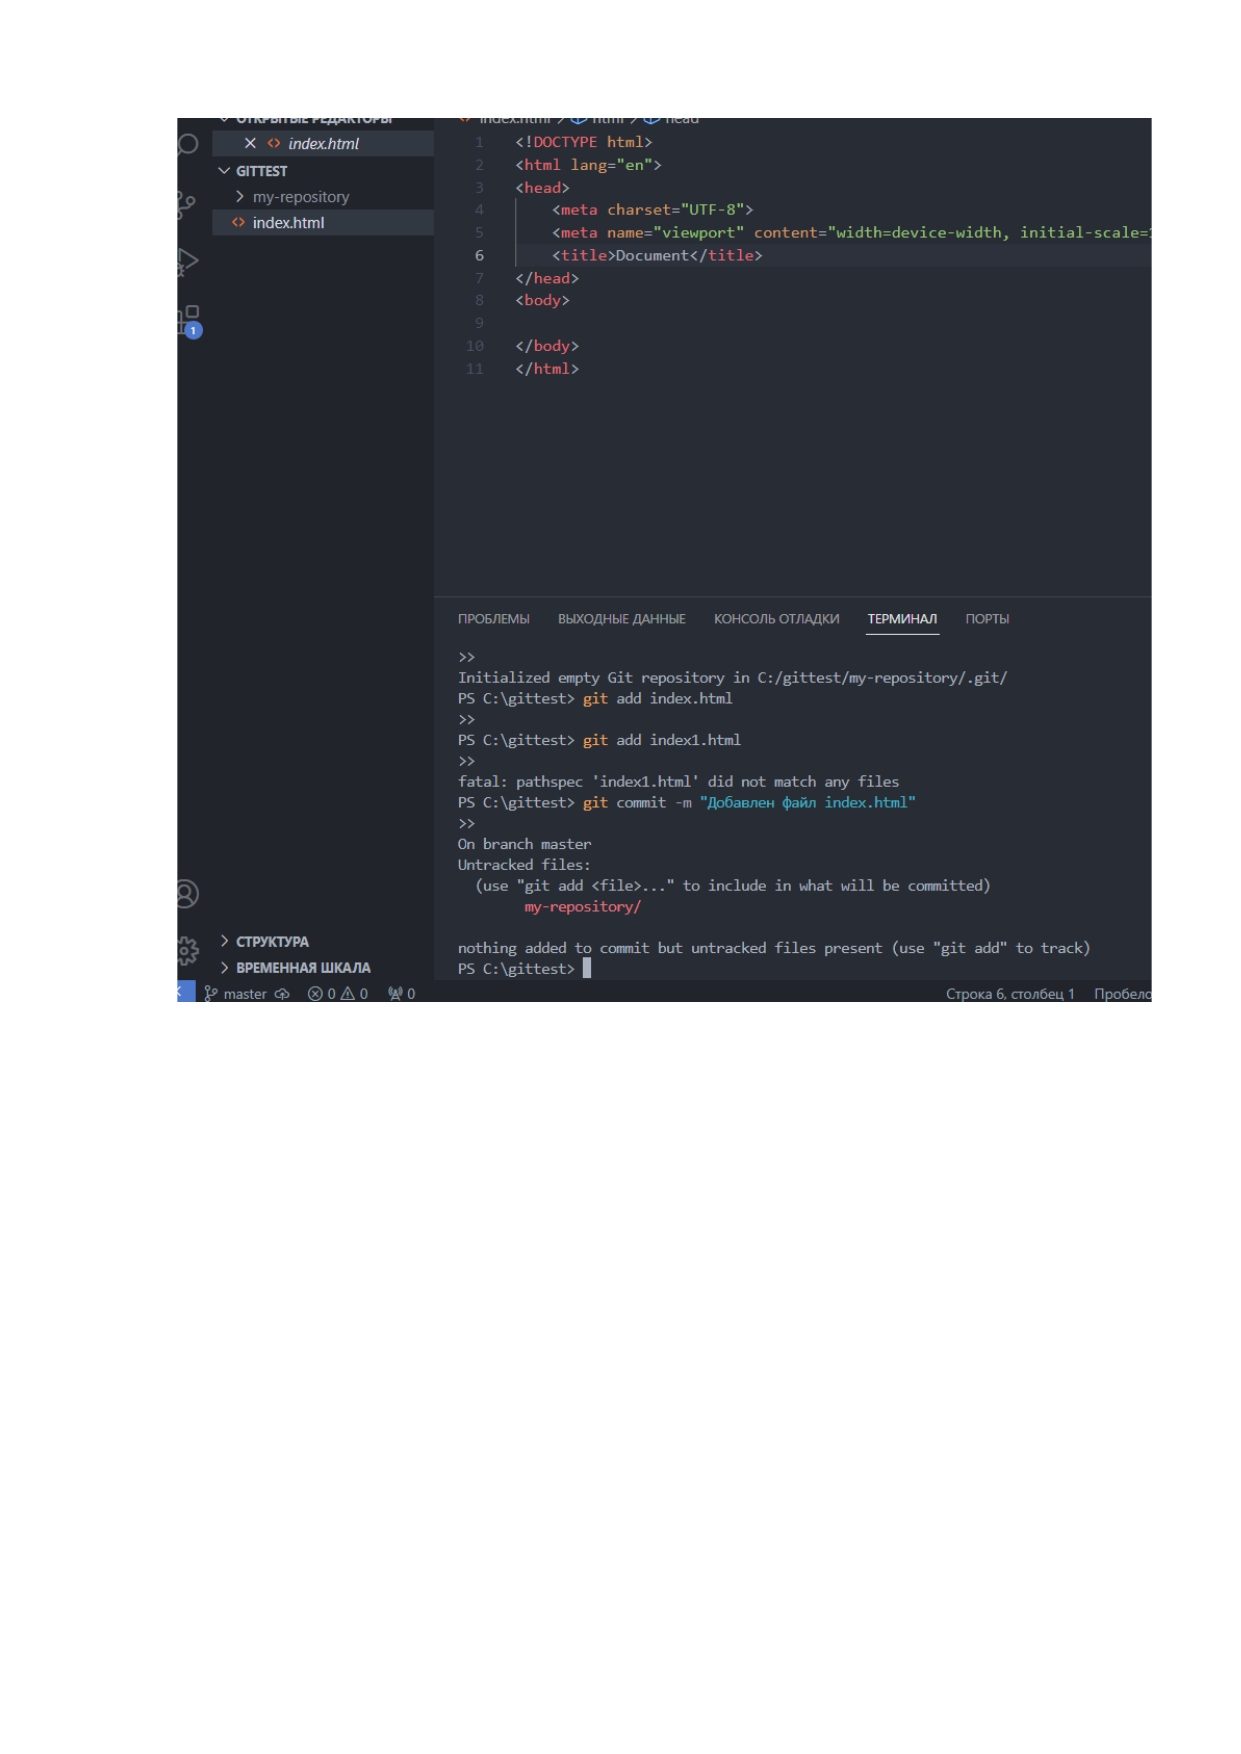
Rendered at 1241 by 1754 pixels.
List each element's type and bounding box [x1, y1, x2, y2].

picture [177, 118, 1152, 1002]
